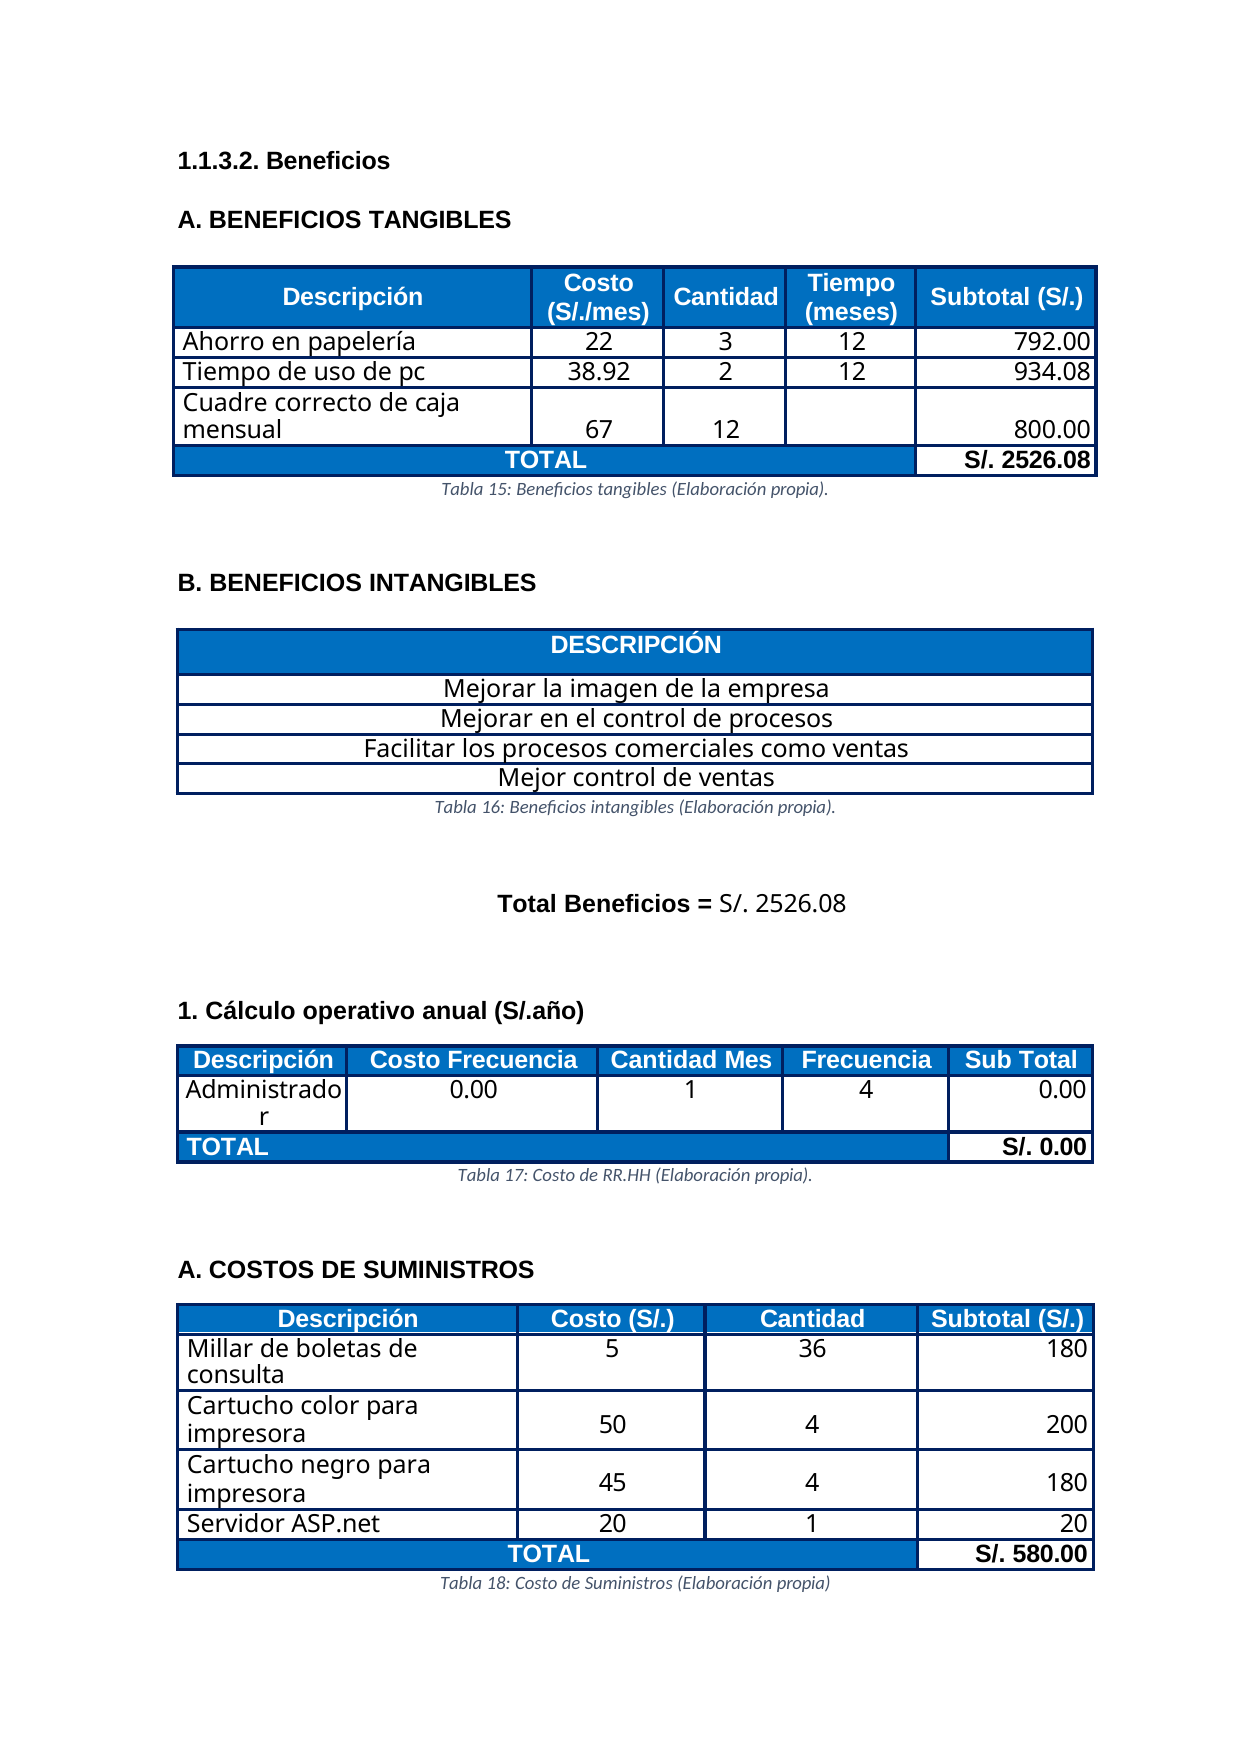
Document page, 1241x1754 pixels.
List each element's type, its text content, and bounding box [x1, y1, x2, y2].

table_cell 12 [665, 389, 784, 444]
text Tabla 16: Beneficios intangibles (Elaboración propia). [191, 795, 1080, 818]
table_header Cantidad Mes [599, 1048, 781, 1074]
text Tabla 18: Costo de Suministros (Elaboración propia) [160, 1571, 1109, 1594]
table_cell Ahorro en papelería [175, 329, 530, 356]
table_cell Facilitar los procesos comerciales como ventas [179, 736, 1091, 762]
text Total Beneficios = S/. 2526.08 [497, 886, 1111, 920]
table_cell 12 [787, 329, 914, 356]
subtitle BENEFICIOS INTANGIBLES [177, 567, 1111, 596]
table_cell 20 [519, 1511, 703, 1538]
text Tabla 15: Beneficios tangibles (Elaboración propia). [191, 477, 1079, 500]
table_header Subtotal (S/.) [917, 269, 1094, 326]
table_cell 5 [519, 1336, 703, 1389]
table_cell 3 [665, 329, 784, 356]
table_cell 800.00 [917, 389, 1094, 444]
table_header Descripción [179, 1306, 516, 1332]
table_cell S/. 580.00 [919, 1541, 1092, 1568]
table_header Frecuencia [784, 1048, 947, 1074]
table_cell Servidor ASP.net [179, 1511, 516, 1538]
list Beneficios [177, 146, 1111, 174]
table_cell Tiempo de uso de pc [175, 359, 530, 386]
table_cell 200 [919, 1392, 1092, 1448]
table_header Costo Frecuencia [348, 1048, 596, 1074]
table_cell 2 [665, 359, 784, 386]
table_header Subtotal (S/.) [919, 1306, 1092, 1332]
table_cell Mejorar la imagen de la empresa [179, 676, 1091, 703]
table_cell 50 [519, 1392, 703, 1448]
table_cell 4 [707, 1392, 916, 1448]
table_header Cantidad [707, 1306, 916, 1332]
text Tabla 17: Costo de RR.HH (Elaboración propia). [191, 1164, 1080, 1186]
table_cell Cartucho negro para impresora [179, 1451, 516, 1508]
table_header Cantidad [665, 269, 784, 326]
table_cell S/. 2526.08 [917, 447, 1094, 474]
subtitle BENEFICIOS TANGIBLES [177, 205, 1111, 234]
table_cell 180 [919, 1336, 1092, 1389]
table_header Descripción [179, 1048, 345, 1074]
table_cell 0.00 [348, 1077, 596, 1130]
table_cell 0.00 [950, 1077, 1091, 1130]
table_cell Millar de boletas de consulta [179, 1336, 516, 1389]
table_cell TOTAL [175, 447, 914, 474]
table_header Tiempo (meses) [787, 269, 914, 326]
table_cell TOTAL [179, 1541, 916, 1568]
table_cell 22 [533, 329, 662, 356]
table_cell 36 [707, 1336, 916, 1389]
table_header DESCRIPCIÓN [179, 631, 1091, 673]
table_cell 45 [519, 1451, 703, 1508]
table_cell [787, 389, 914, 444]
subtitle Cálculo operativo anual (S/.año) [177, 996, 1111, 1025]
table_cell 180 [919, 1451, 1092, 1508]
table_header Sub Total [950, 1048, 1091, 1074]
table_cell 4 [707, 1451, 916, 1508]
table_header Costo (S/.) [519, 1306, 703, 1332]
table_cell 1 [599, 1077, 781, 1130]
table_cell 67 [533, 389, 662, 444]
table_cell 934.08 [917, 359, 1094, 386]
table_header Costo (S/./mes) [533, 269, 662, 326]
table_cell Cartucho color para impresora [179, 1392, 516, 1448]
table_cell 1 [707, 1511, 916, 1538]
table_cell 20 [919, 1511, 1092, 1538]
table_cell Administrador [179, 1077, 345, 1130]
table_cell 38.92 [533, 359, 662, 386]
table_cell Mejor control de ventas [179, 765, 1091, 792]
table_cell S/. 0.00 [950, 1134, 1091, 1160]
table_cell Cuadre correcto de caja mensual [175, 389, 530, 444]
subtitle COSTOS DE SUMINISTROS [177, 1254, 1111, 1283]
table_header Descripción [175, 269, 530, 326]
table_cell 12 [787, 359, 914, 386]
table_cell 4 [784, 1077, 947, 1130]
table_cell TOTAL [179, 1134, 947, 1160]
table_cell 792.00 [917, 329, 1094, 356]
table_cell Mejorar en el control de procesos [179, 706, 1091, 733]
